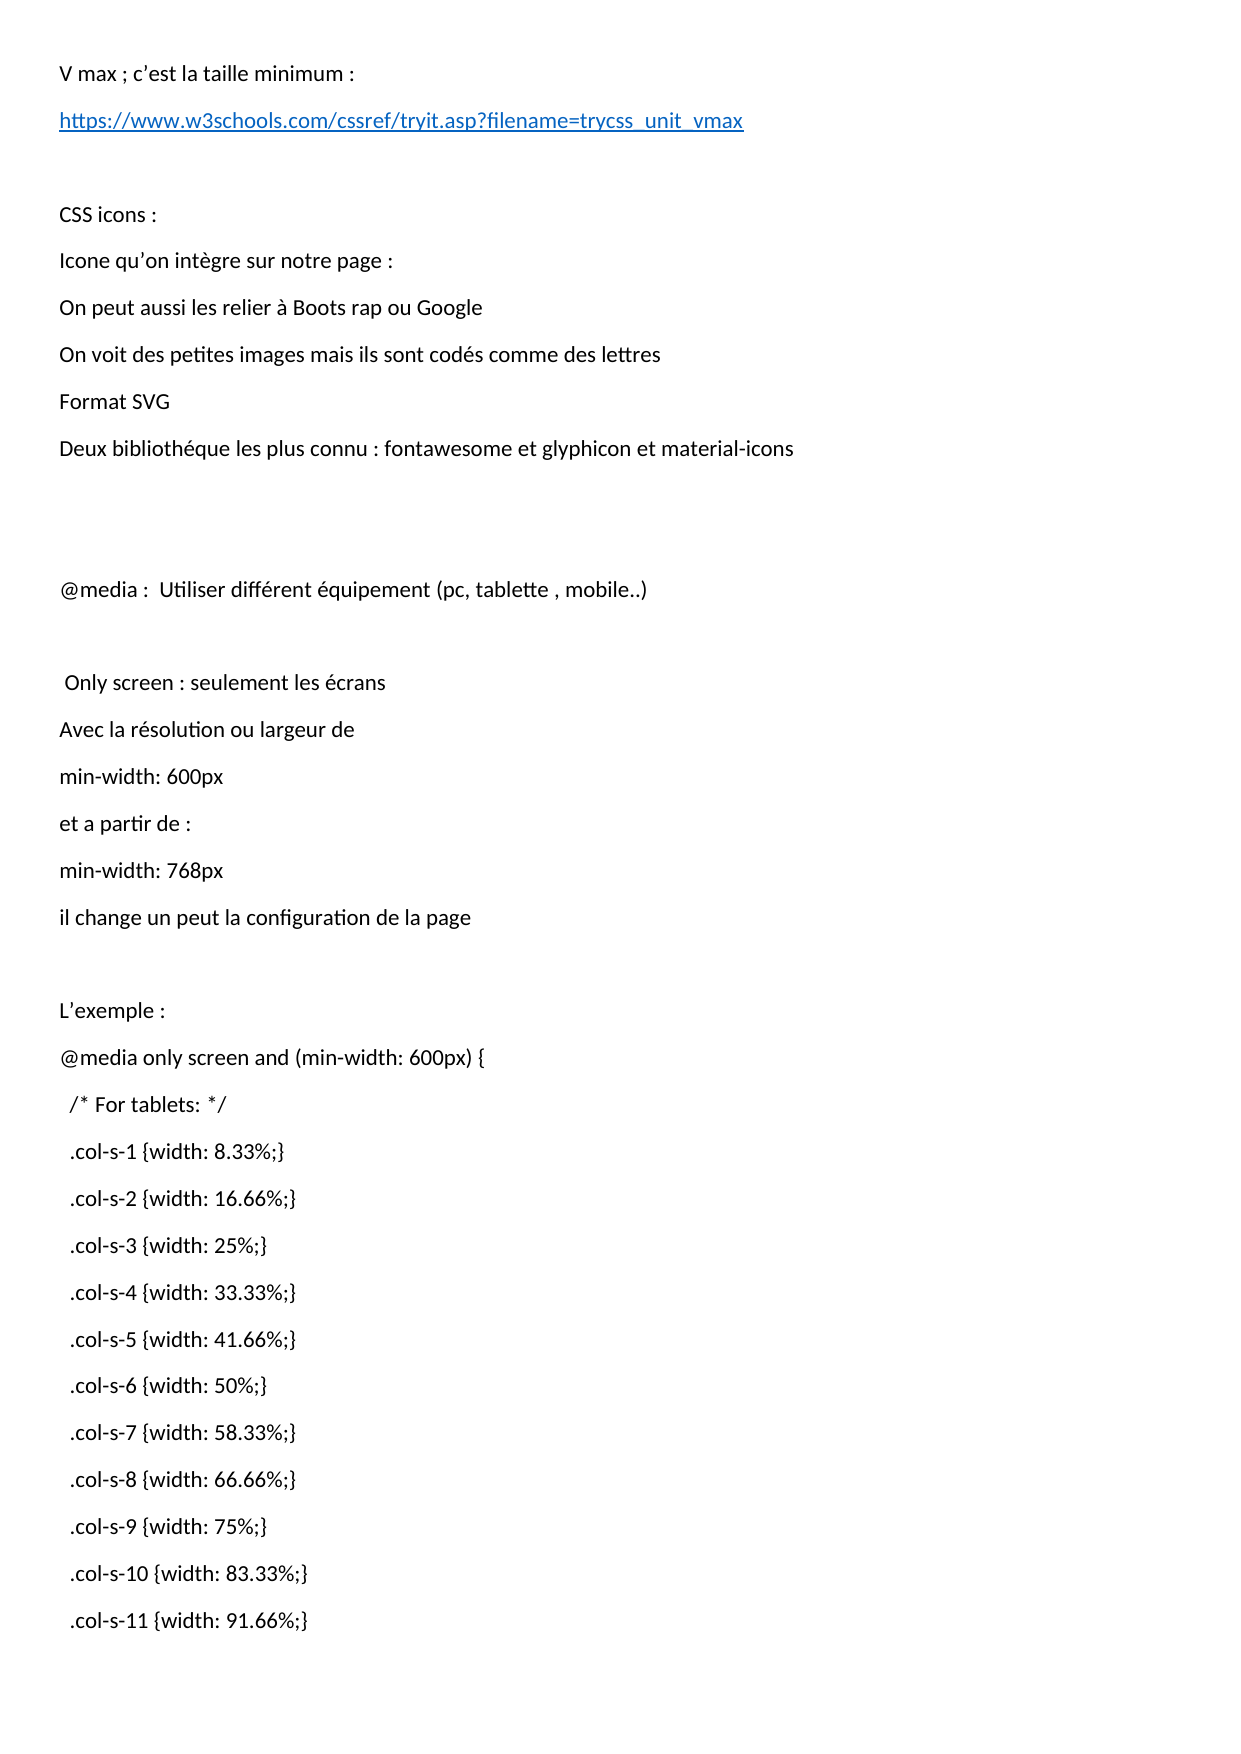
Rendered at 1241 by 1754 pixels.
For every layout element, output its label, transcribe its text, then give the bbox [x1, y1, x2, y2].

text L’exemple : [59, 997, 1196, 1025]
text Icone qu’on intègre sur notre page : [59, 247, 1196, 275]
text .col-s-2 {width: 16.66%;} [59, 1184, 1196, 1212]
text .col-s-9 {width: 75%;} [59, 1512, 1196, 1540]
text CSS icons : [59, 200, 1196, 228]
text /* For tablets: */ [59, 1090, 1196, 1118]
text .col-s-4 {width: 33.33%;} [59, 1278, 1196, 1306]
text .col-s-11 {width: 91.66%;} [59, 1606, 1196, 1634]
text V max ; c’est la taille minimum : [59, 59, 1196, 87]
text On voit des petites images mais ils sont codés comme des lettres [59, 340, 1196, 368]
text .col-s-6 {width: 50%;} [59, 1372, 1196, 1400]
text .col-s-7 {width: 58.33%;} [59, 1418, 1196, 1447]
text .col-s-5 {width: 41.66%;} [59, 1325, 1196, 1353]
text On peut aussi les relier à Boots rap ou Google [59, 293, 1196, 322]
text min-width: 768px [59, 856, 1196, 884]
text Only screen : seulement les écrans [59, 668, 1196, 697]
text .col-s-3 {width: 25%;} [59, 1231, 1196, 1259]
text Deux bibliothéque les plus connu : fontawesome et glyphicon et material-icons [59, 434, 1196, 462]
text @media : Utiliser différent équipement (pc, tablette , mobile..) [59, 575, 1196, 603]
text Avec la résolution ou largeur de [59, 715, 1196, 743]
text il change un peut la configuration de la page [59, 903, 1196, 931]
text https://www.w3schools.com/cssref/tryit.asp?filename=trycss_unit_vmax [59, 106, 1196, 134]
text Format SVG [59, 387, 1196, 415]
text .col-s-8 {width: 66.66%;} [59, 1465, 1196, 1493]
text .col-s-1 {width: 8.33%;} [59, 1137, 1196, 1165]
text et a partir de : [59, 809, 1196, 837]
text min-width: 600px [59, 762, 1196, 790]
text .col-s-10 {width: 83.33%;} [59, 1559, 1196, 1587]
text @media only screen and (min-width: 600px) { [59, 1043, 1196, 1072]
